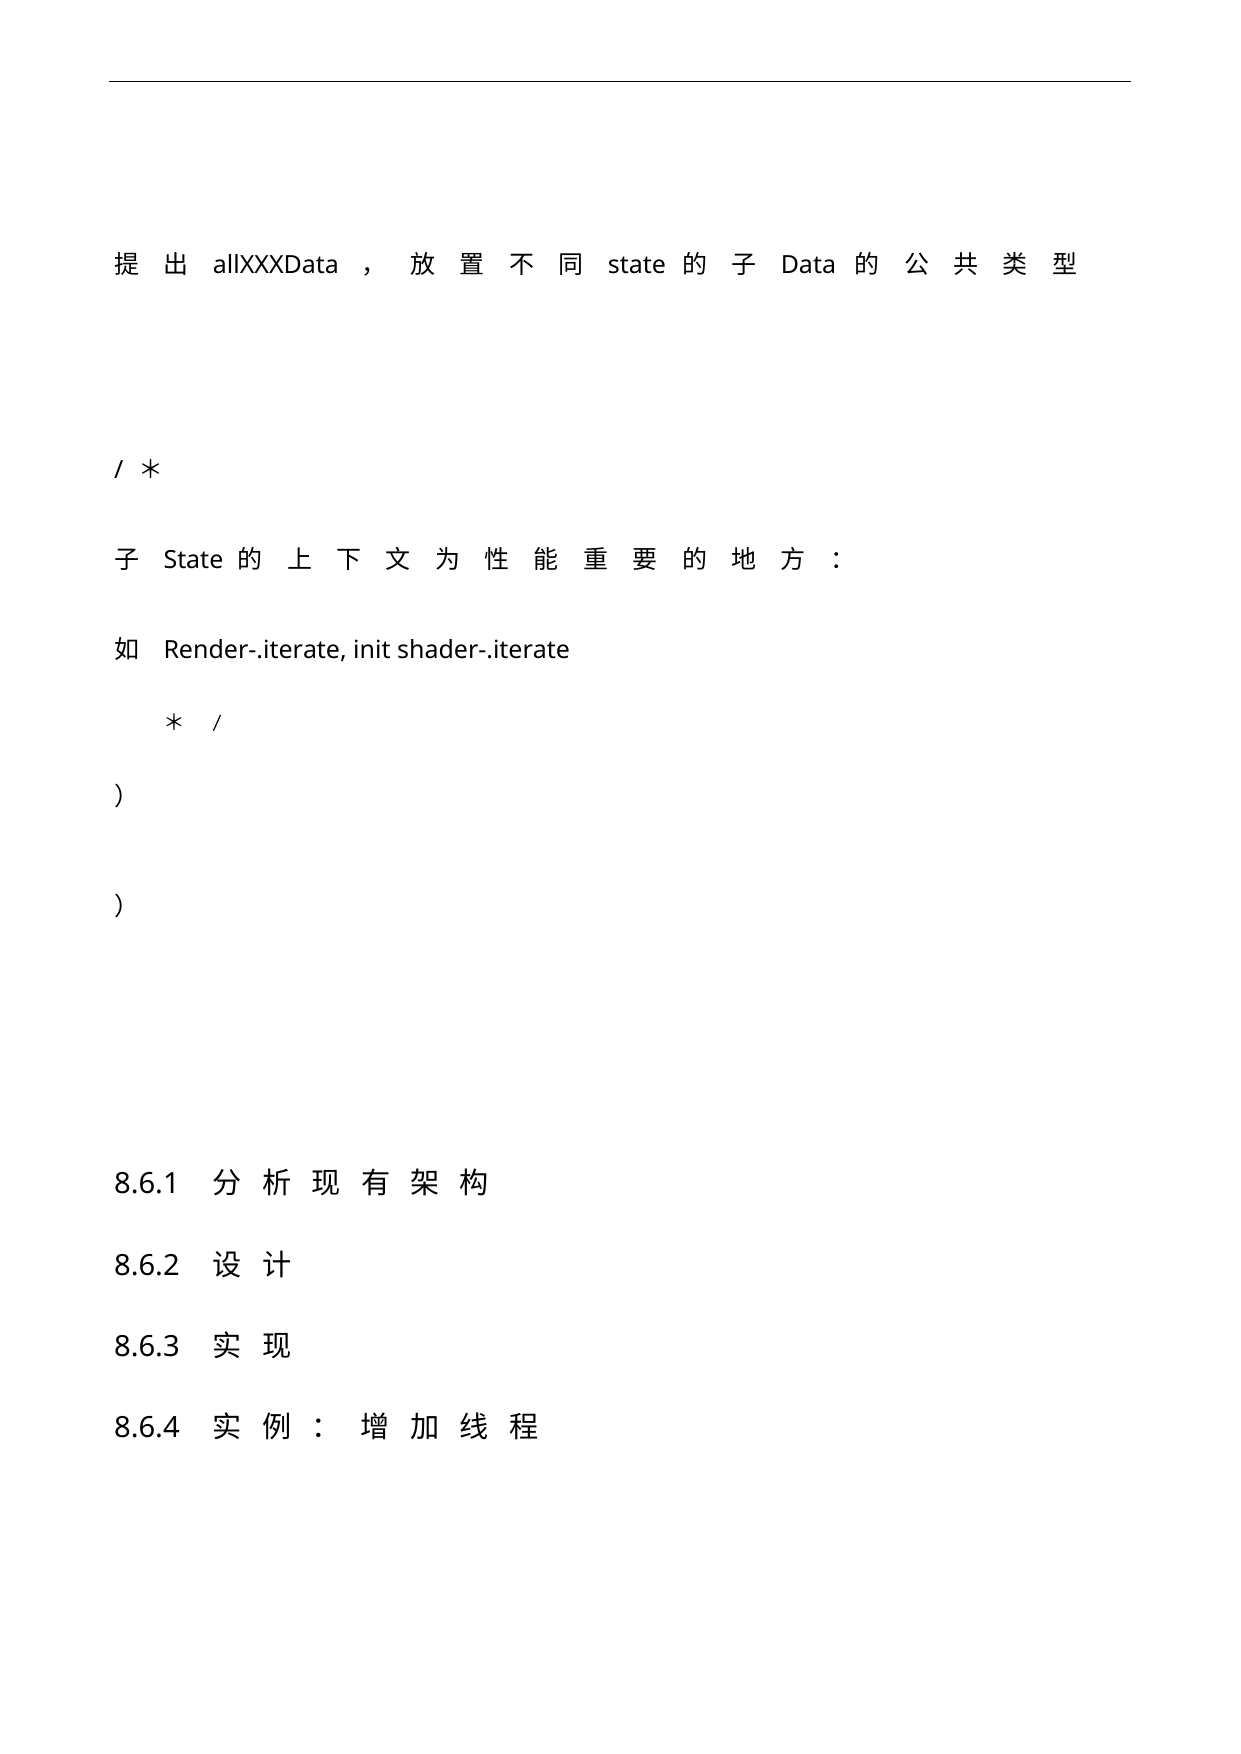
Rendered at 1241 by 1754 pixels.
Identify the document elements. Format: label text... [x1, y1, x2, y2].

subtitle 8.6.4 实例：增加线程 [114, 1392, 1126, 1457]
text ） [114, 762, 1126, 827]
text /＊ [114, 435, 1126, 500]
text ） [114, 872, 1126, 937]
subtitle 8.6.2 设计 [114, 1230, 1126, 1295]
subtitle 8.6.3 实现 [114, 1311, 1126, 1376]
text 提出allXXXData，放置不同state的子Data的公共类型 [114, 230, 1126, 295]
list / [155, 705, 1126, 737]
subtitle 8.6.1 分析现有架构 [114, 1148, 1126, 1213]
text 如Render-.iterate, init shader-.iterate [114, 615, 1126, 680]
text 子State的上下文为性能重要的地方： [114, 525, 1126, 590]
